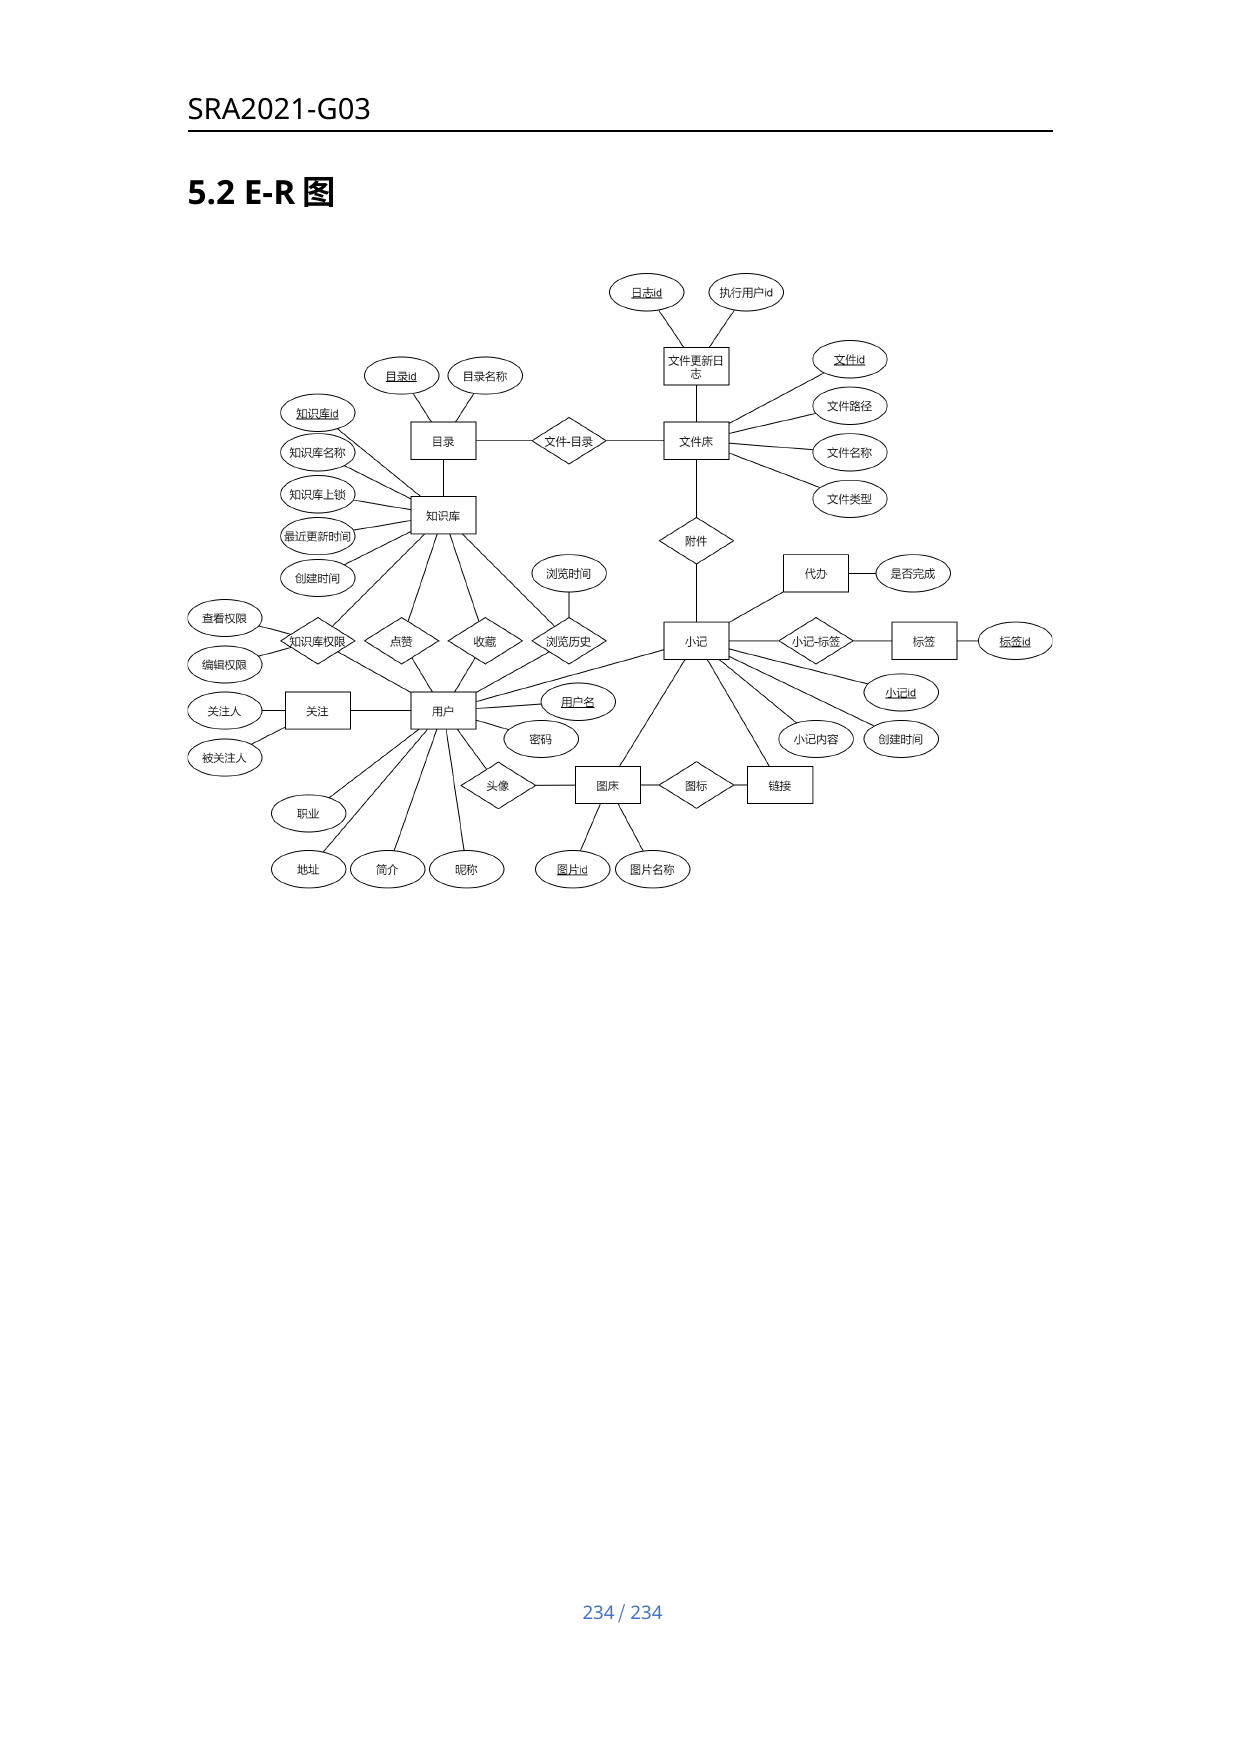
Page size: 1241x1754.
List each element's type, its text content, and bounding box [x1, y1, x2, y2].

picture [187, 273, 1053, 889]
subtitle 5.2 E-R图 [187, 159, 1053, 224]
